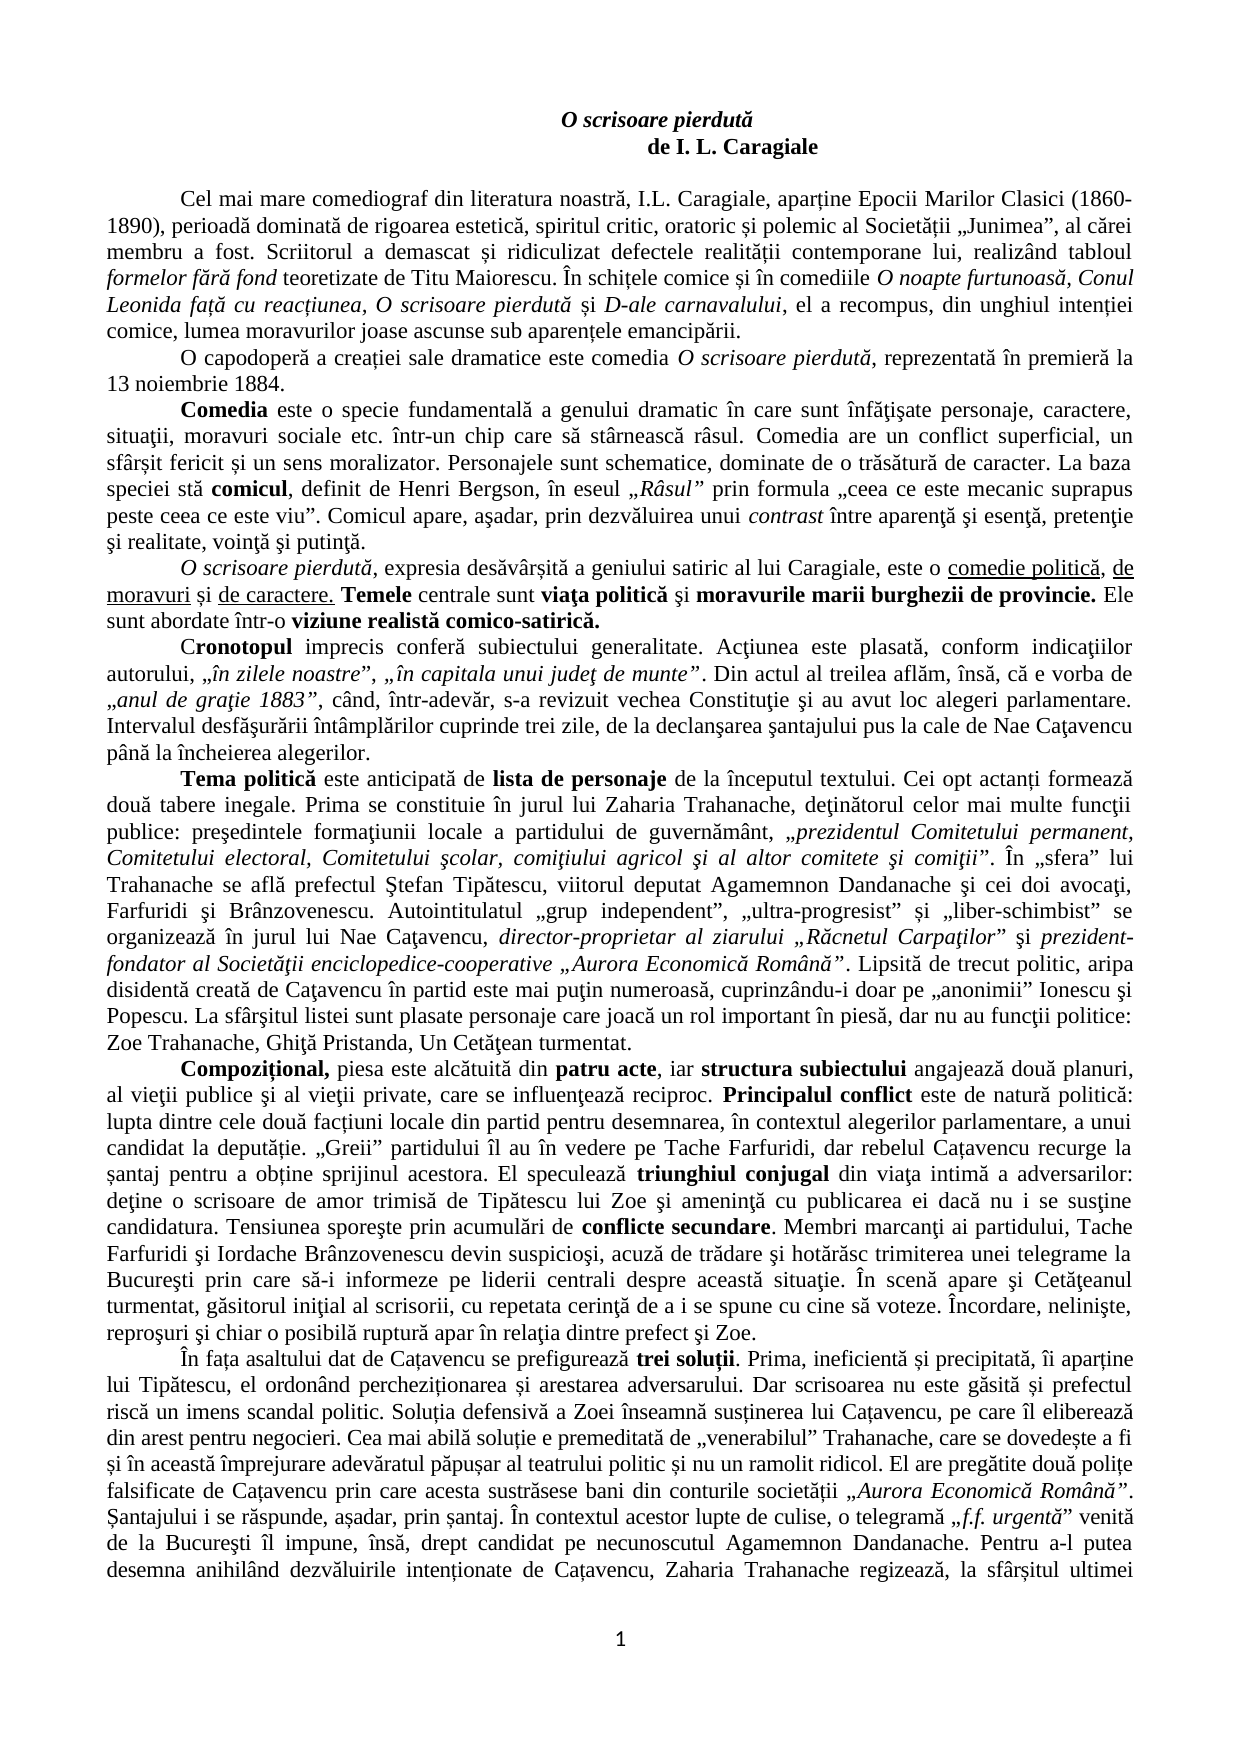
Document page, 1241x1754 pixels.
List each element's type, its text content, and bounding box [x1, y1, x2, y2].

text Cel mai mare comediograf din literatura noastră, I.L. Caragiale, aparține Epocii Marilor Clasici (1860-1890), perioadă dominată de rigoarea estetică, spiritul critic, oratoric și polemic al Societății „Junimea”, al cărei membru a fost. Scriitorul a demascat și ridiculizat defectele realității contemporane lui, realizând tabloul formelor fără fond teoretizate de Titu Maiorescu. În schițele comice și în comediile O noapte furtunoasă, Conul Leonida față cu reacțiunea, O scrisoare pierdută și D-ale carnavalului, el a recompus, din unghiul intenției comice, lumea moravurilor joase ascunse sub aparențele emancipării. [106, 185, 1134, 343]
text O scrisoare pierdută, expresia desăvârșită a geniului satiric al lui Caragiale, este o comedie politică, de moravuri și de caractere. Temele centrale sunt viaţa politică şi moravurile marii burghezii de provincie. Ele sunt abordate într-o viziune realistă comico-satirică. [106, 554, 1134, 633]
text de I. L. Caragiale [106, 133, 1134, 159]
text Tema politică este anticipată de lista de personaje de la începutul textului. Cei opt actanți formează două tabere inegale. Prima se constituie în jurul lui Zaharia Trahanache, deţinătorul celor mai multe funcţii publice: preşedintele formaţiunii locale a partidului de guvernământ, „prezidentul Comitetului permanent, Comitetului electoral, Comitetului şcolar, comiţiului agricol şi al altor comitete şi comiţii”. În „sfera” lui Trahanache se află prefectul Ştefan Tipătescu, viitorul deputat Agamemnon Dandanache şi cei doi avocaţi, Farfuridi şi Brânzovenescu. Autointitulatul „grup independent”, „ultra-progresist” și „liber-schimbist” se organizează în jurul lui Nae Caţavencu, director-proprietar al ziarului „Răcnetul Carpaţilor” şi prezident-fondator al Societăţii enciclopedice-cooperative „Aurora Economică Română”. Lipsită de trecut politic, aripa disidentă creată de Caţavencu în partid este mai puţin numeroasă, cuprinzându-i doar pe „anonimii” Ionescu şi Popescu. La sfârşitul listei sunt plasate personaje care joacă un rol important în piesă, dar nu au funcţii politice: Zoe Trahanache, Ghiţă Pristanda, Un Cetăţean turmentat. [106, 765, 1134, 1055]
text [106, 1345, 1134, 1582]
text Cronotopul imprecis conferă subiectului generalitate. Acţiunea este plasată, conform indicaţiilor autorului, „în zilele noastre”, „în capitala unui judeţ de munte”. Din actul al treilea aflăm, însă, că e vorba de „anul de graţie 1883”, când, într-adevăr, s-a revizuit vechea Constituţie şi au avut loc alegeri parlamentare. Intervalul desfăşurării întâmplărilor cuprinde trei zile, de la declanşarea şantajului pus la cale de Nae Caţavencu până la încheierea alegerilor. [106, 633, 1134, 765]
text O scrisoare pierdută [106, 106, 1134, 133]
text Compozițional, piesa este alcătuită din patru acte, iar structura subiectului angajează două planuri, al vieţii publice şi al vieţii private, care se influenţează reciproc. Principalul conflict este de natură politică: lupta dintre cele două facțiuni locale din partid pentru desemnarea, în contextul alegerilor parlamentare, a unui candidat la deputăție. „Greii” partidului îl au în vedere pe Tache Farfuridi, dar rebelul Cațavencu recurge la șantaj pentru a obține sprijinul acestora. El speculează triunghiul conjugal din viaţa intimă a adversarilor: deţine o scrisoare de amor trimisă de Tipătescu lui Zoe şi ameninţă cu publicarea ei dacă nu i se susţine candidatura. Tensiunea sporeşte prin acumulări de conflicte secundare. Membri marcanţi ai partidului, Tache Farfuridi şi Iordache Brânzovenescu devin suspicioşi, acuză de trădare şi hotărăsc trimiterea unei telegrame la Bucureşti prin care să-i informeze pe liderii centrali despre această situaţie. În scenă apare şi Cetăţeanul turmentat, găsitorul iniţial al scrisorii, cu repetata cerinţă de a i se spune cu cine să voteze. Încordare, nelinişte, reproşuri şi chiar o posibilă ruptură apar în relaţia dintre prefect şi Zoe. [106, 1055, 1134, 1345]
text O capodoperă a creației sale dramatice este comedia O scrisoare pierdută, reprezentată în premieră la 13 noiembrie 1884. [106, 343, 1134, 396]
text Comedia este o specie fundamentală a genului dramatic în care sunt înfăţişate personaje, caractere, situaţii, moravuri sociale etc. într-un chip care să stârnească râsul. Comedia are un conflict superficial, un sfârșit fericit și un sens moralizator. Personajele sunt schematice, dominate de o trăsătură de caracter. La baza speciei stă comicul, definit de Henri Bergson, în eseul „Râsul” prin formula „ceea ce este mecanic suprapus peste ceea ce este viu”. Comicul apare, aşadar, prin dezvăluirea unui contrast între aparenţă şi esenţă, pretenţie şi realitate, voinţă şi putinţă. [106, 396, 1134, 554]
